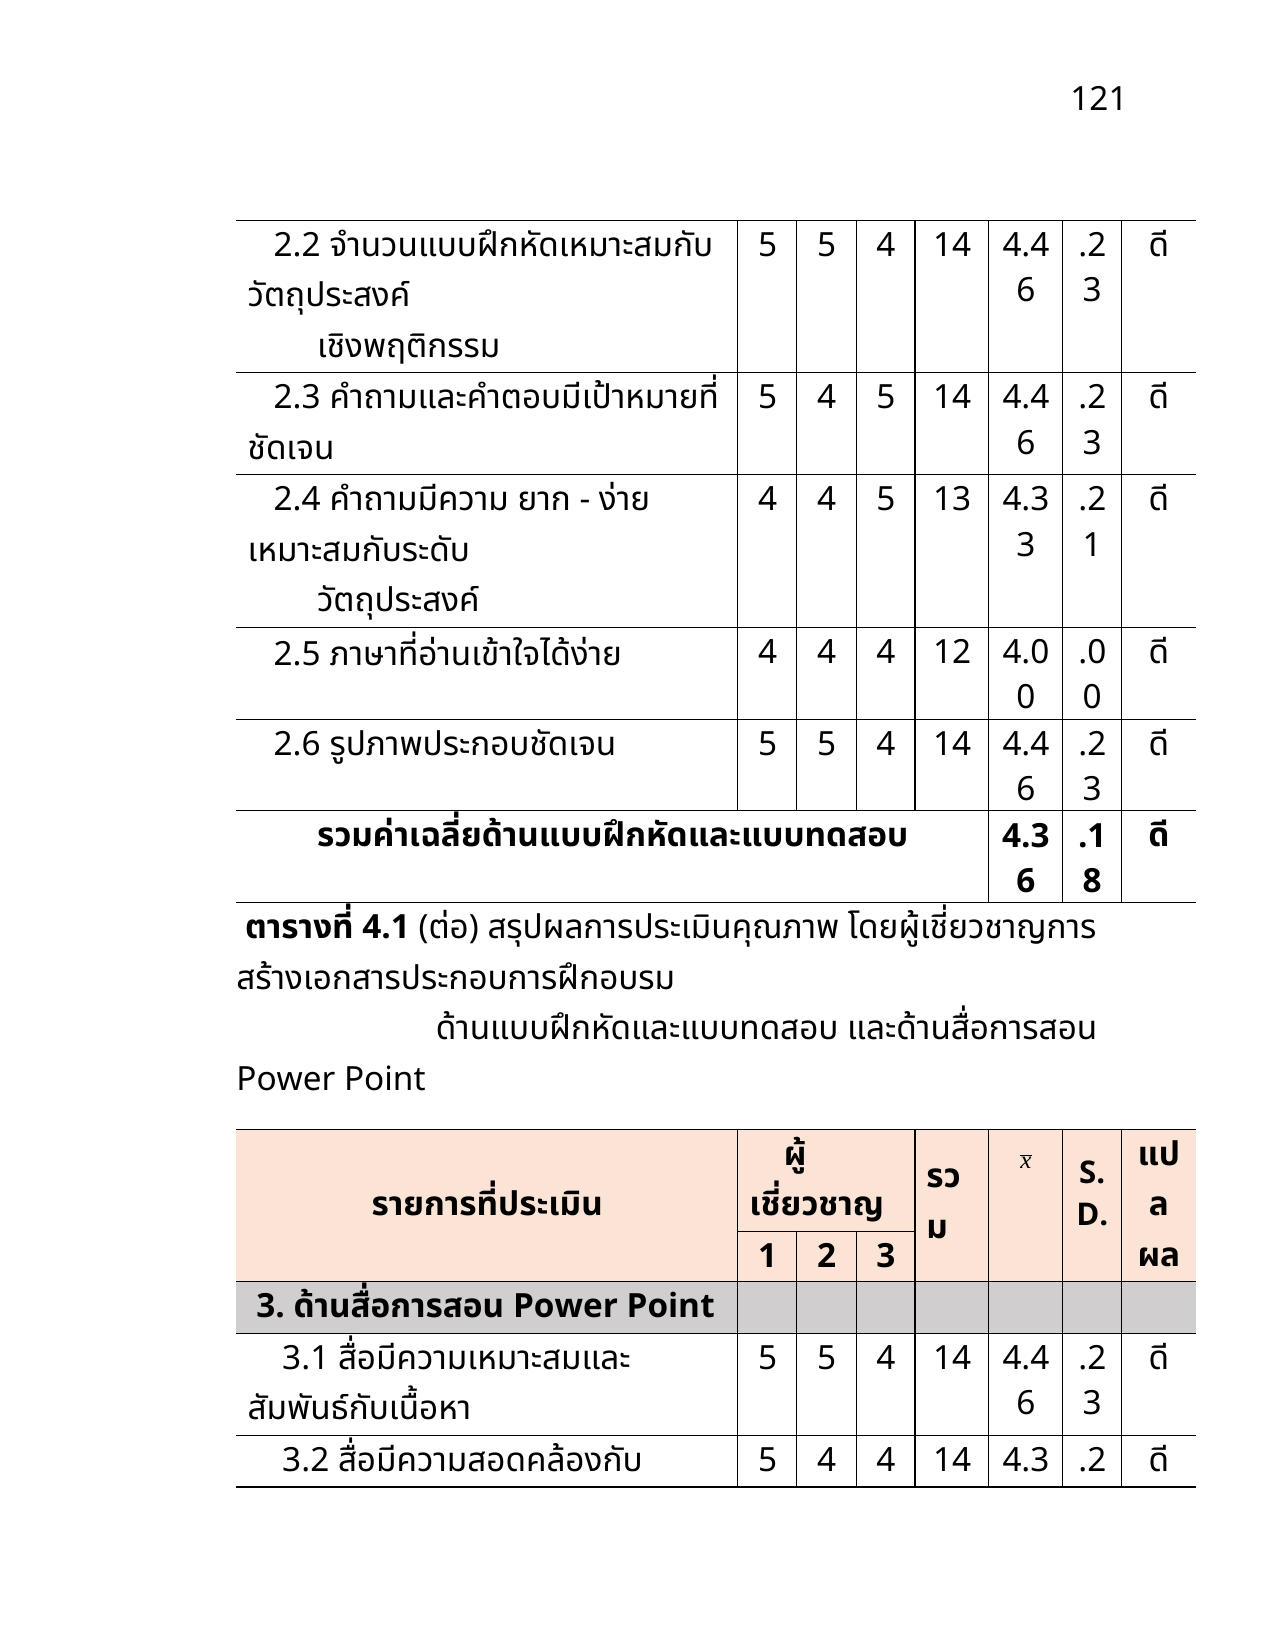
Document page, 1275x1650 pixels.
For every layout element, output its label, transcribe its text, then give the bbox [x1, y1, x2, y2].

table_cell 14 [916, 1436, 988, 1486]
table_cell ดี [1122, 373, 1196, 474]
table_cell 5 [797, 1334, 856, 1435]
table_cell 4 [857, 720, 914, 810]
table_cell .23 [1063, 373, 1121, 474]
table_cell [857, 1282, 914, 1333]
table_cell [1063, 1282, 1121, 1333]
table_cell 2.2 จำนวนแบบฝึกหัดเหมาะสมกับวัตถุประสงค์ เชิงพฤติกรรม [236, 221, 737, 372]
table_cell 5 [738, 720, 796, 810]
table_header รายการที่ประเมิน [236, 1130, 737, 1281]
table_cell 3.1 สื่อมีความเหมาะสมและสัมพันธ์กับเนื้อหา [236, 1334, 737, 1435]
table_cell 4 [738, 628, 796, 718]
table_cell 4.46 [989, 373, 1062, 474]
table_cell [989, 1282, 1062, 1333]
table_cell ดี [1122, 628, 1196, 718]
table_cell 4 [797, 475, 856, 627]
table_cell ดี [1122, 221, 1196, 372]
table_cell 4 [857, 1436, 914, 1486]
table_cell 5 [738, 1334, 796, 1435]
table_cell 14 [916, 221, 988, 372]
table_cell .23 [1063, 1334, 1121, 1435]
table_cell .21 [1063, 1436, 1121, 1486]
table_cell 2.6 รูปภาพประกอบชัดเจน [236, 720, 737, 810]
table_cell [916, 1282, 988, 1333]
table_cell [1122, 1282, 1196, 1333]
table_cell 1 [738, 1232, 796, 1281]
table_cell 2.3 คำถามและคำตอบมีเป้าหมายที่ชัดเจน [236, 373, 737, 474]
table_cell 5 [857, 373, 914, 474]
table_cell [236, 1436, 737, 1486]
table_header แปลผล [1122, 1130, 1196, 1281]
table_cell ดี [1122, 475, 1196, 627]
table_cell 4.46 [989, 221, 1062, 372]
table_cell [797, 1282, 856, 1333]
table_cell ดี [1122, 1436, 1196, 1486]
table_cell 4 [857, 221, 914, 372]
table_cell ดี [1122, 811, 1196, 902]
table_header S.D. [1063, 1130, 1121, 1281]
table_cell .23 [1063, 221, 1121, 372]
table_cell 4.46 [989, 720, 1062, 810]
table_cell .23 [1063, 720, 1121, 810]
table_cell 4 [797, 628, 856, 718]
table_cell ดี [1122, 720, 1196, 810]
table_cell 12 [916, 628, 988, 718]
table_cell 4.33 [989, 475, 1062, 627]
table_cell 4.36 [989, 811, 1062, 902]
table_cell 14 [916, 373, 988, 474]
table_cell .18 [1063, 811, 1121, 902]
table_cell 3. ด้านสื่อการสอน Power Point [236, 1282, 737, 1333]
table_cell 5 [738, 373, 796, 474]
table_cell 4 [738, 475, 796, 627]
table_cell 14 [916, 720, 988, 810]
table_header รวม [916, 1130, 988, 1281]
table_cell 3 [857, 1232, 914, 1281]
table_cell 2.4 คำถามมีความ ยาก - ง่าย เหมาะสมกับระดับ วัตถุประสงค์ [236, 475, 737, 627]
table_cell 4 [797, 373, 856, 474]
table_cell 4.00 [989, 628, 1062, 718]
table_cell 4 [797, 1436, 856, 1486]
table_cell 4.46 [989, 1334, 1062, 1435]
table_cell 4 [857, 628, 914, 718]
table_header [989, 1130, 1062, 1281]
text ตารางที่ 4.1 (ต่อ) สรุปผลการประเมินคุณภาพ โดยผู้เชี่ยวชาญการสร้างเอกสารประกอบการฝึกอบรม [236, 903, 1127, 1004]
table_cell 13 [916, 475, 988, 627]
text ด้านแบบฝึกหัดและแบบทดสอบ และด้านสื่อการสอน Power Point [236, 1004, 1127, 1100]
table_cell 2.5 ภาษาที่อ่านเข้าใจได้ง่าย [236, 628, 737, 718]
table_cell 2 [797, 1232, 856, 1281]
table_cell 4.33 [989, 1436, 1062, 1486]
table_cell 4 [857, 1334, 914, 1435]
table_cell 5 [857, 475, 914, 627]
table_cell ดี [1122, 1334, 1196, 1435]
table_cell .21 [1063, 475, 1121, 627]
table_cell 14 [916, 1334, 988, 1435]
table_cell 5 [797, 720, 856, 810]
table_cell 5 [738, 1436, 796, 1486]
table_header ผู้เชี่ยวชาญ [738, 1130, 914, 1231]
table_cell .00 [1063, 628, 1121, 718]
table_cell 5 [738, 221, 796, 372]
table_cell 5 [797, 221, 856, 372]
table_cell รวมค่าเฉลี่ยด้านแบบฝึกหัดและแบบทดสอบ [236, 811, 988, 902]
table_cell [738, 1282, 796, 1333]
